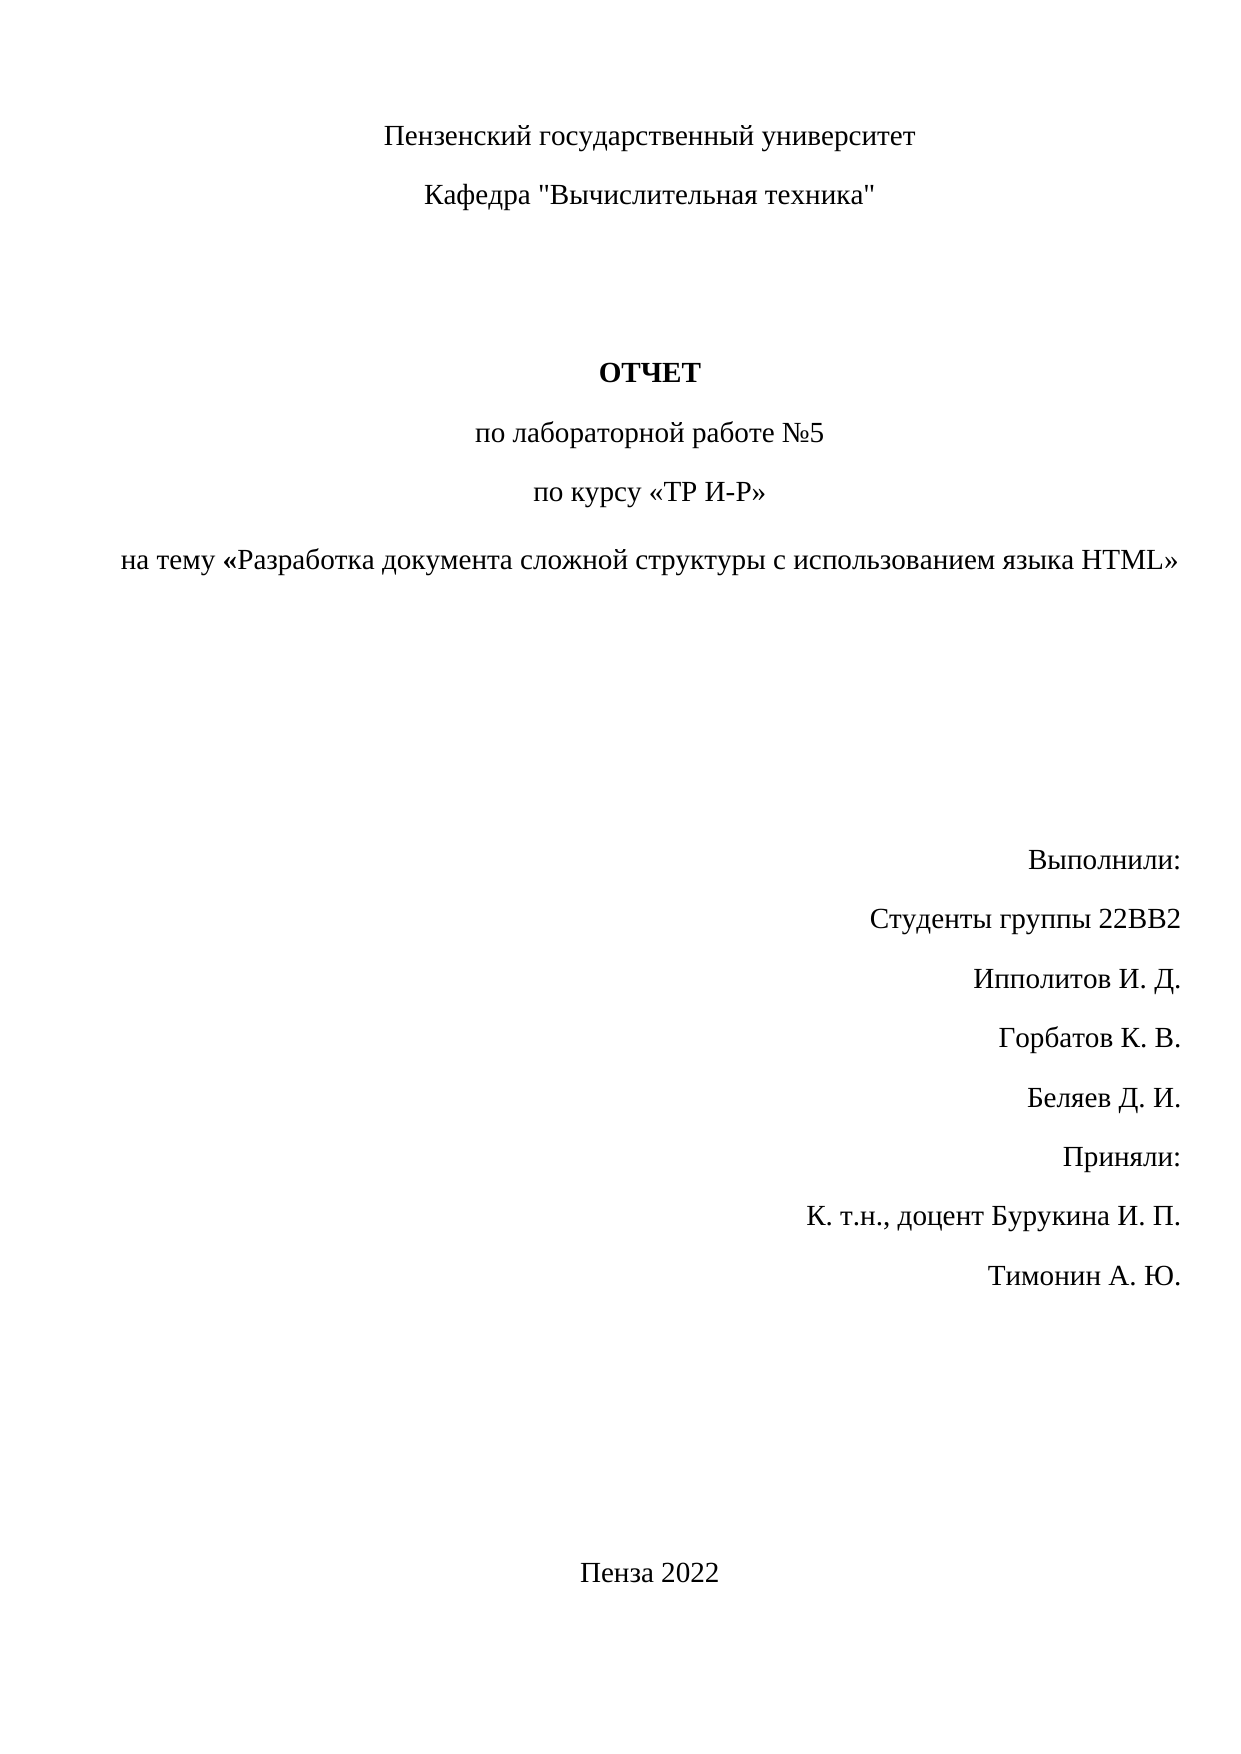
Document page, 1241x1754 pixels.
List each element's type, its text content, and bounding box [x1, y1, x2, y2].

text Тимонин А. Ю. [118, 1258, 1181, 1291]
text К. т.н., доцент Бурукина И. П. [118, 1198, 1181, 1232]
text Ипполитов И. Д. [118, 961, 1181, 994]
text Выполнили: [118, 842, 1181, 876]
text Студенты группы 22ВВ2 [118, 902, 1181, 935]
text Беляев Д. И. [118, 1080, 1181, 1113]
text Кафедра "Вычислительная техника" [118, 177, 1181, 211]
text по лабораторной работе №5 [118, 415, 1181, 448]
subtitle на тему «Разработка документа сложной структуры с использованием языка HTML» [118, 542, 1181, 576]
text Горбатов К. В. [118, 1020, 1181, 1054]
text Пензенский государственный университет [118, 118, 1181, 152]
text ОТЧЕТ [118, 356, 1181, 389]
text Пенза 2022 [118, 1555, 1181, 1588]
text по курсу «ТР И-Р» [118, 474, 1181, 508]
text Приняли: [118, 1139, 1181, 1173]
